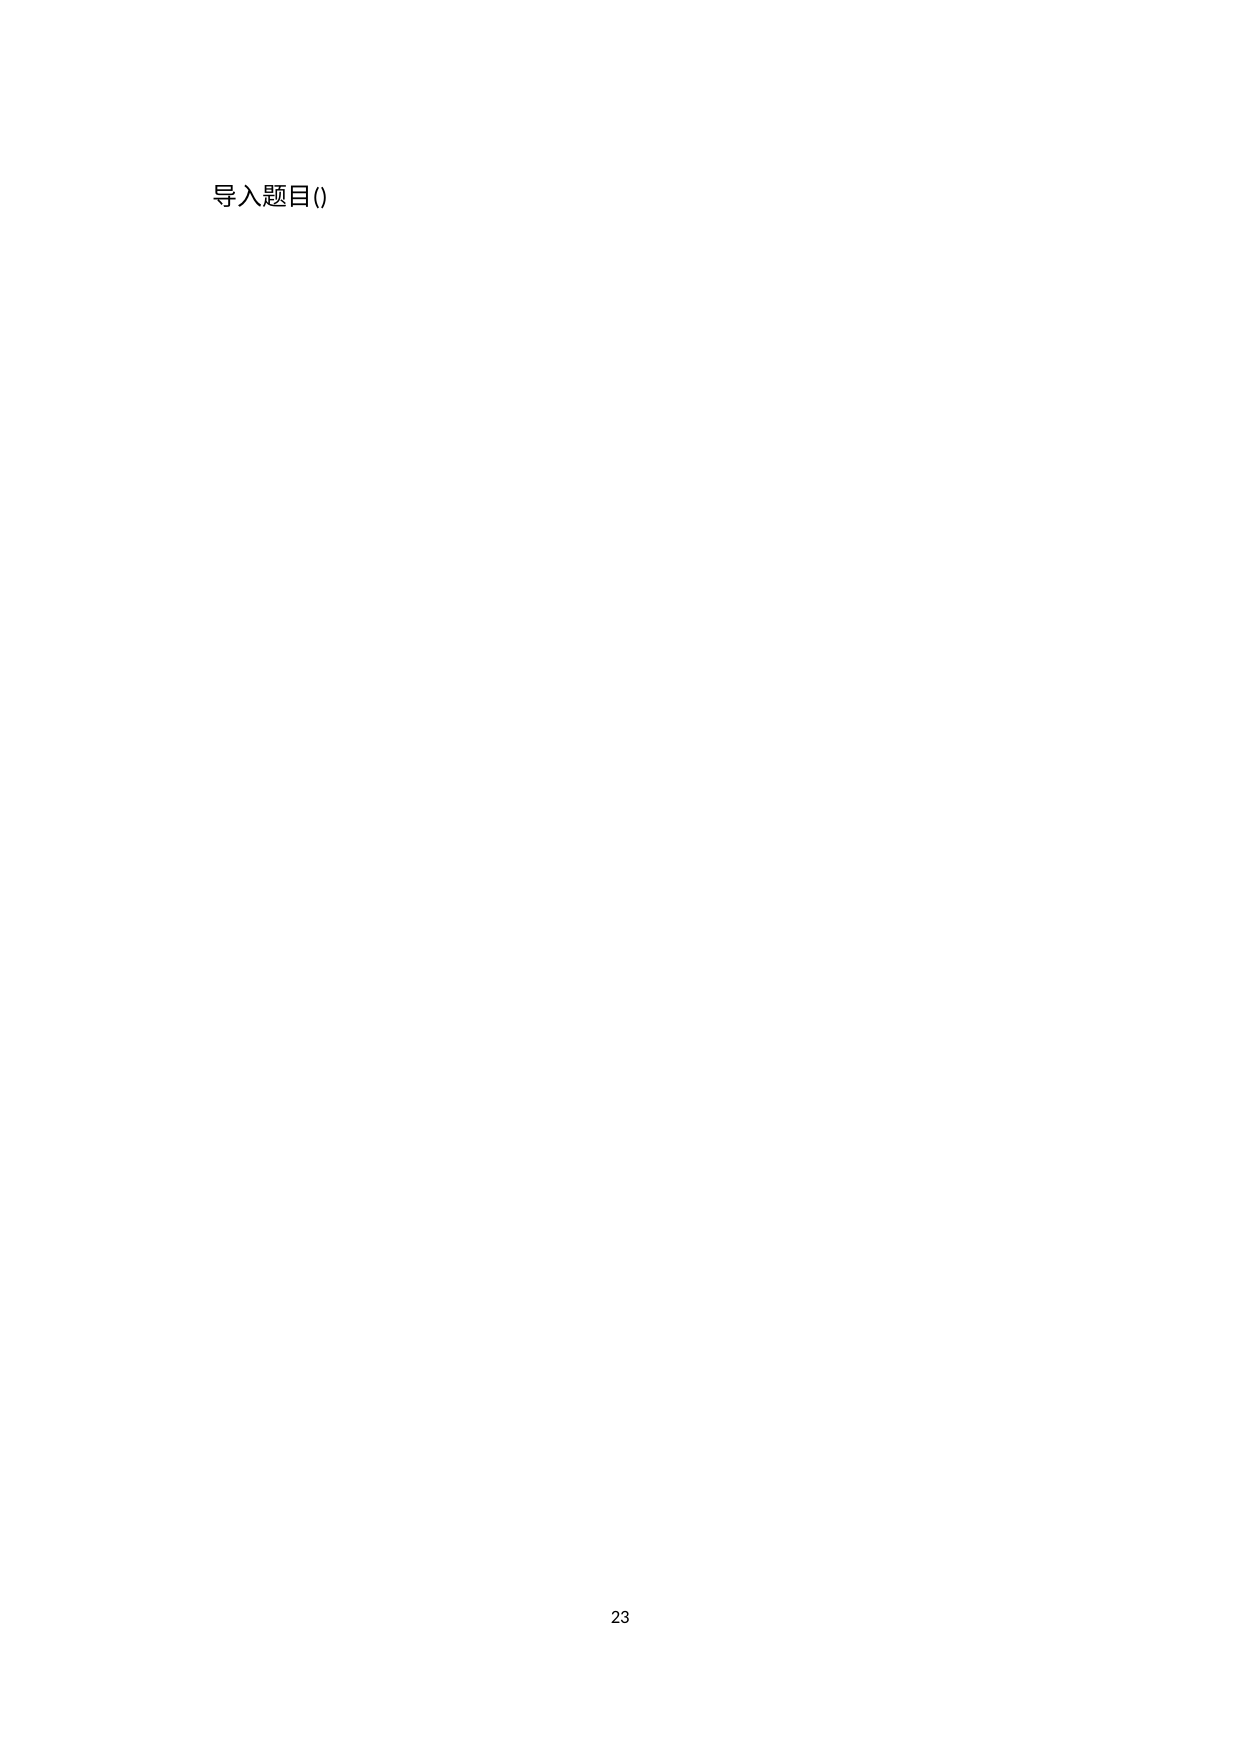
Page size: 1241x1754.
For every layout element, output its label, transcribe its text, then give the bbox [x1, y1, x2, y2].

text 导入题目() [187, 162, 1053, 227]
